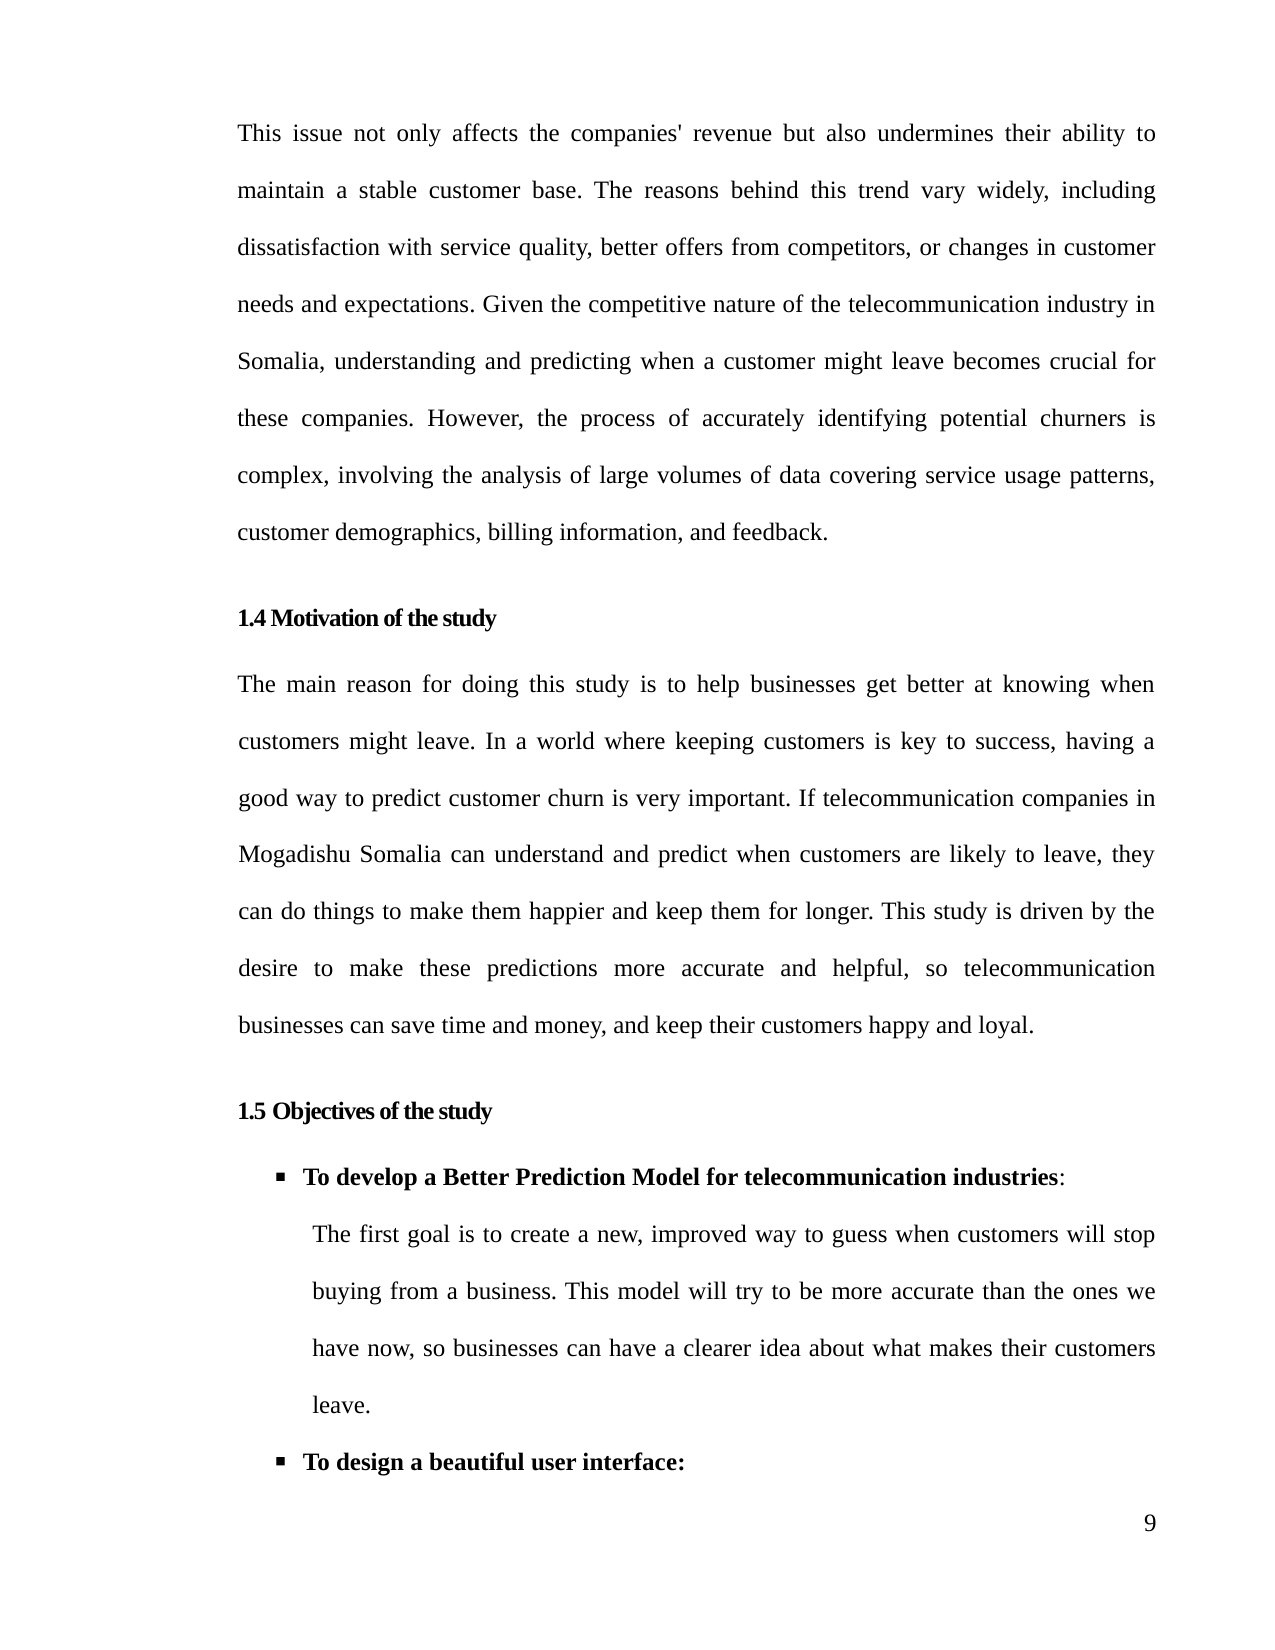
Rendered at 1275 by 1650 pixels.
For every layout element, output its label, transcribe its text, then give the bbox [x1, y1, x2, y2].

text The main reason for doing this study is to help businesses get better at knowing when customers might leave. In a world where keeping customers is key to success, having a good way to predict customer churn is very important. If telecommunication companies in Mogadishu Somalia can understand and predict when customers are likely to leave, they can do things to make them happier and keep them for longer. This study is driven by the desire to make these predictions more accurate and helpful, so telecommunication businesses can save time and money, and keep their customers happy and loyal. [237, 669, 1156, 1039]
list To develop a Better Prediction Model for telecommunication industries: [274, 1162, 1156, 1191]
list To design a beautiful user interface: [274, 1447, 1156, 1476]
subtitle 1.4 Motivation of the study [237, 603, 1147, 631]
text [237, 118, 1156, 545]
list The first goal is to create a new, improved way to guess when customers will stop buying from a business. This model will try to be more accurate than the ones we have now, so businesses can have a clearer idea about what makes their customers leave. [312, 1219, 1156, 1419]
subtitle 1.5 Objectives of the study [237, 1096, 1147, 1125]
